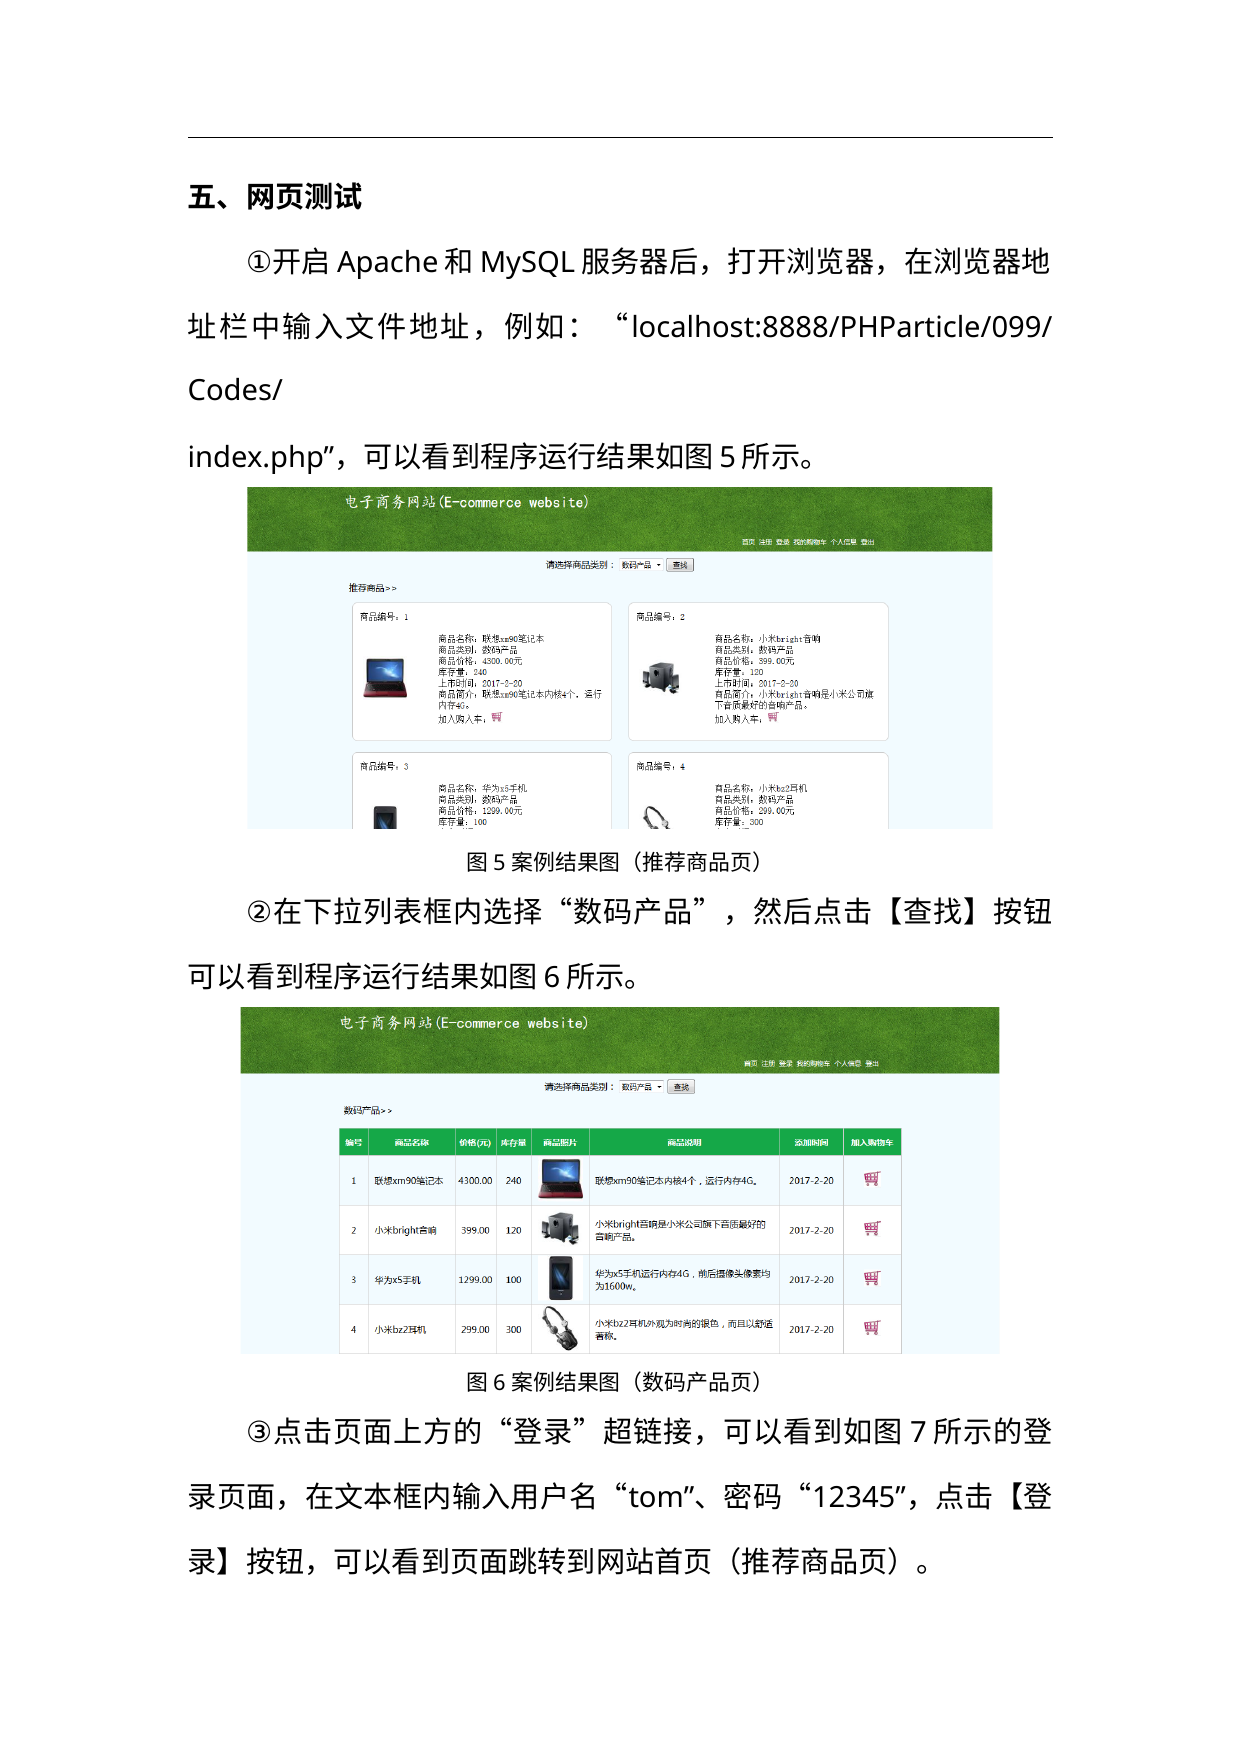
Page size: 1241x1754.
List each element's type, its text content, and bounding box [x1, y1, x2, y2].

text index.php”，可以看到程序运行结果如图5所示。 [187, 422, 1053, 487]
text ①开启Apache和MySQL服务器后，打开浏览器，在浏览器地址栏中输入文件地址，例如：“localhost:8888/PHParticle/099/Codes/ [187, 227, 1053, 422]
text ③点击页面上方的“登录”超链接，可以看到如图7所示的登录页面，在文本框内输入用户名“tom”、密码“12345”，点击【登录】按钮，可以看到页面跳转到网站首页（推荐商品页）。 [187, 1397, 1053, 1592]
picture [247, 487, 993, 829]
text ②在下拉列表框内选择“数码产品”，然后点击【查找】按钮，可以看到程序运行结果如图6所示。 [187, 877, 1053, 1007]
picture [240, 1007, 1000, 1354]
subtitle 五、网页测试 [187, 162, 1053, 227]
text 图5 案例结果图（推荐商品页） [187, 844, 1053, 877]
text 图6 案例结果图（数码产品页） [187, 1364, 1053, 1397]
